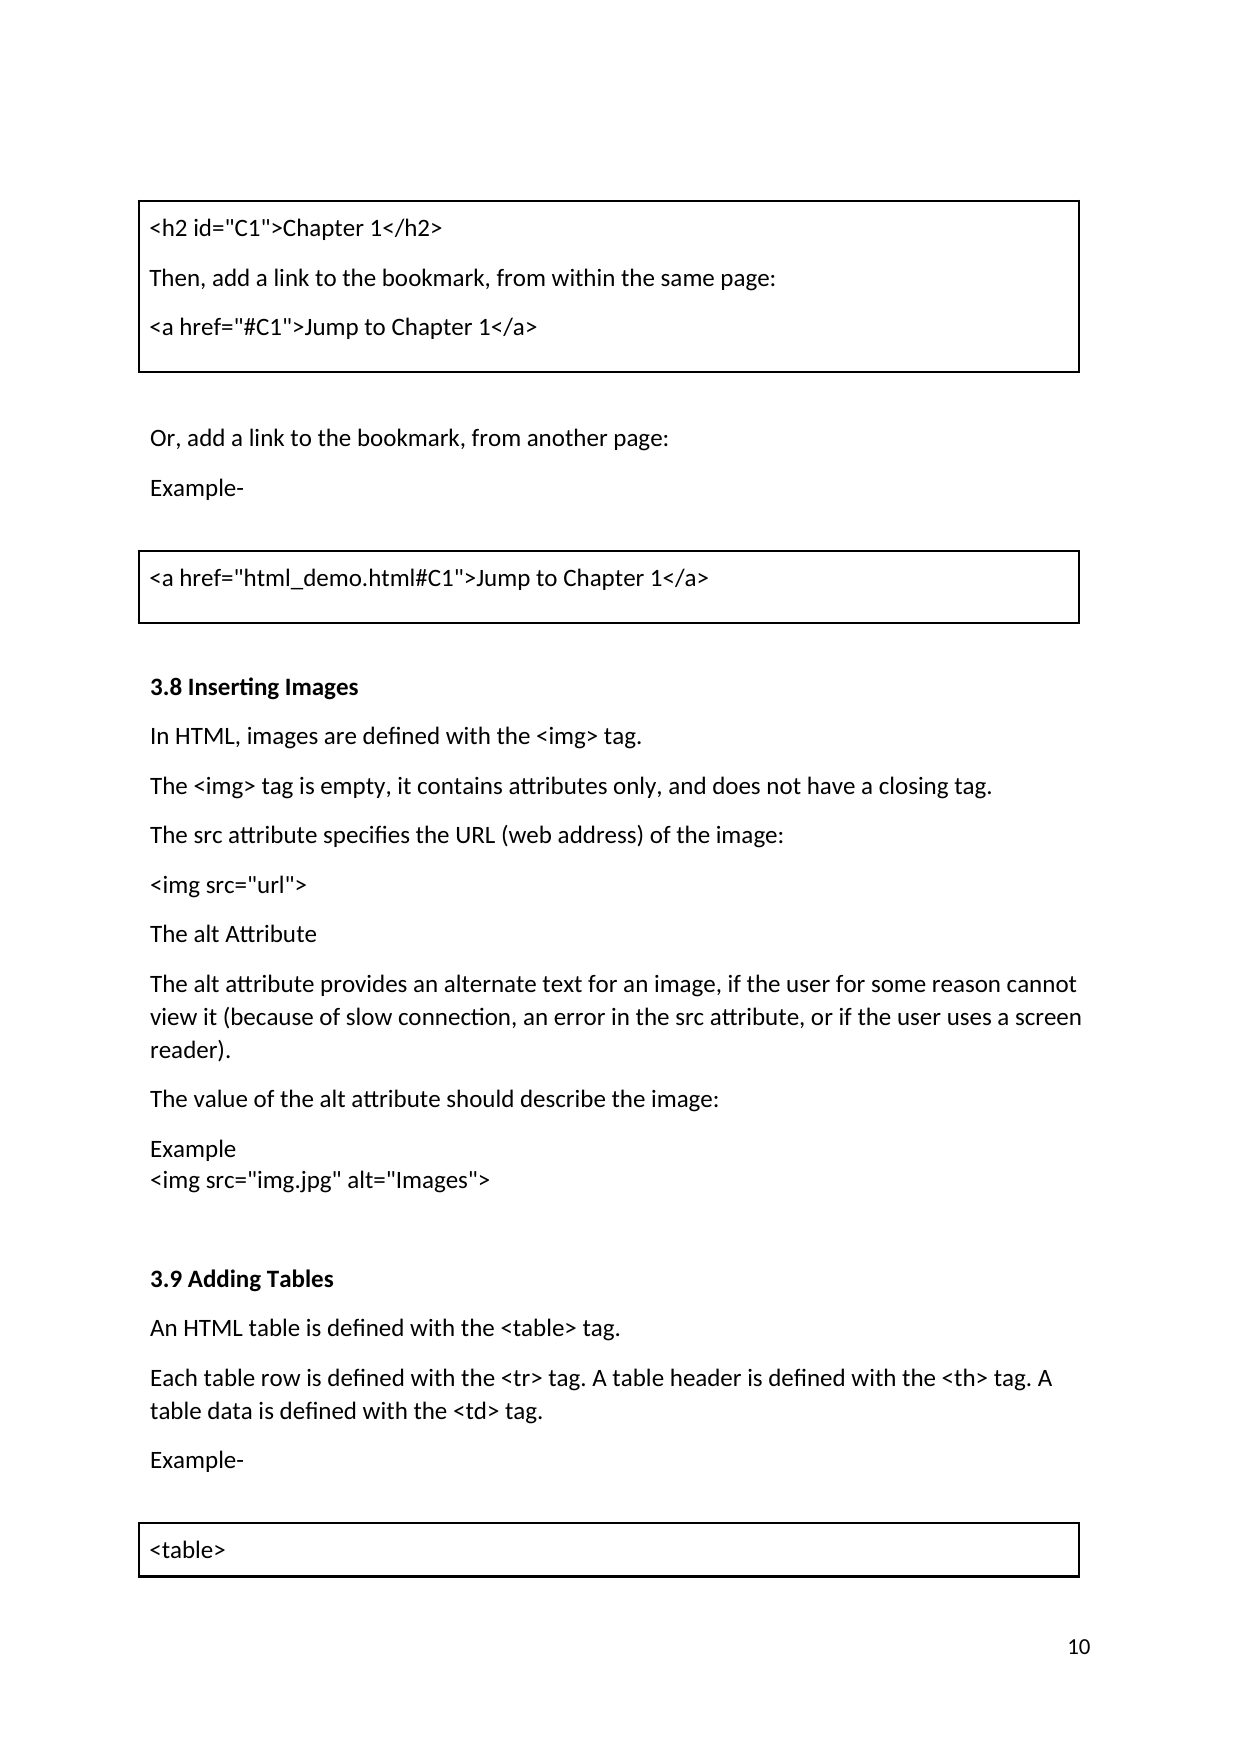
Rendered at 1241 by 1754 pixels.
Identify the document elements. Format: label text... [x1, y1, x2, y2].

text 3.8 Inserting Images [150, 671, 1090, 701]
subtitle Example- [150, 1444, 1090, 1475]
text An HTML table is defined with the <table> tag. [150, 1312, 1090, 1343]
text The alt attribute provides an alternate text for an image, if the user for some reason cannot view it (because of slow connection, an error in the src attribute, or if the user uses a screen reader). [150, 968, 1090, 1064]
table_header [140, 1524, 1078, 1575]
text 3.9 Adding Tables [150, 1263, 1090, 1293]
text <img src="img.jpg" alt="Images"> [150, 1164, 1090, 1194]
text <img src="url"> [150, 869, 1090, 899]
subtitle Example- [150, 472, 1090, 503]
table_header <a href="html_demo.html#C1">Jump to Chapter 1</a> [140, 552, 1078, 622]
subtitle Example [150, 1133, 1090, 1164]
text Or, add a link to the bookmark, from another page: [150, 423, 1090, 453]
text The alt Attribute [150, 919, 1090, 949]
text The src attribute specifies the URL (web address) of the image: [150, 819, 1090, 850]
text In HTML, images are defined with the <img> tag. [150, 720, 1090, 751]
text The value of the alt attribute should describe the image: [150, 1084, 1090, 1114]
table_header <h2 id="C1">Chapter 1</h2> Then, add a link to the bookmark, from within the same page: <a href="#C1">Jump to Chapter 1</a> [140, 202, 1078, 371]
text Each table row is defined with the <tr> tag. A table header is defined with the <th> tag. A table data is defined with the <td> tag. [150, 1362, 1090, 1426]
text The <img> tag is empty, it contains attributes only, and does not have a closing tag. [150, 770, 1090, 800]
